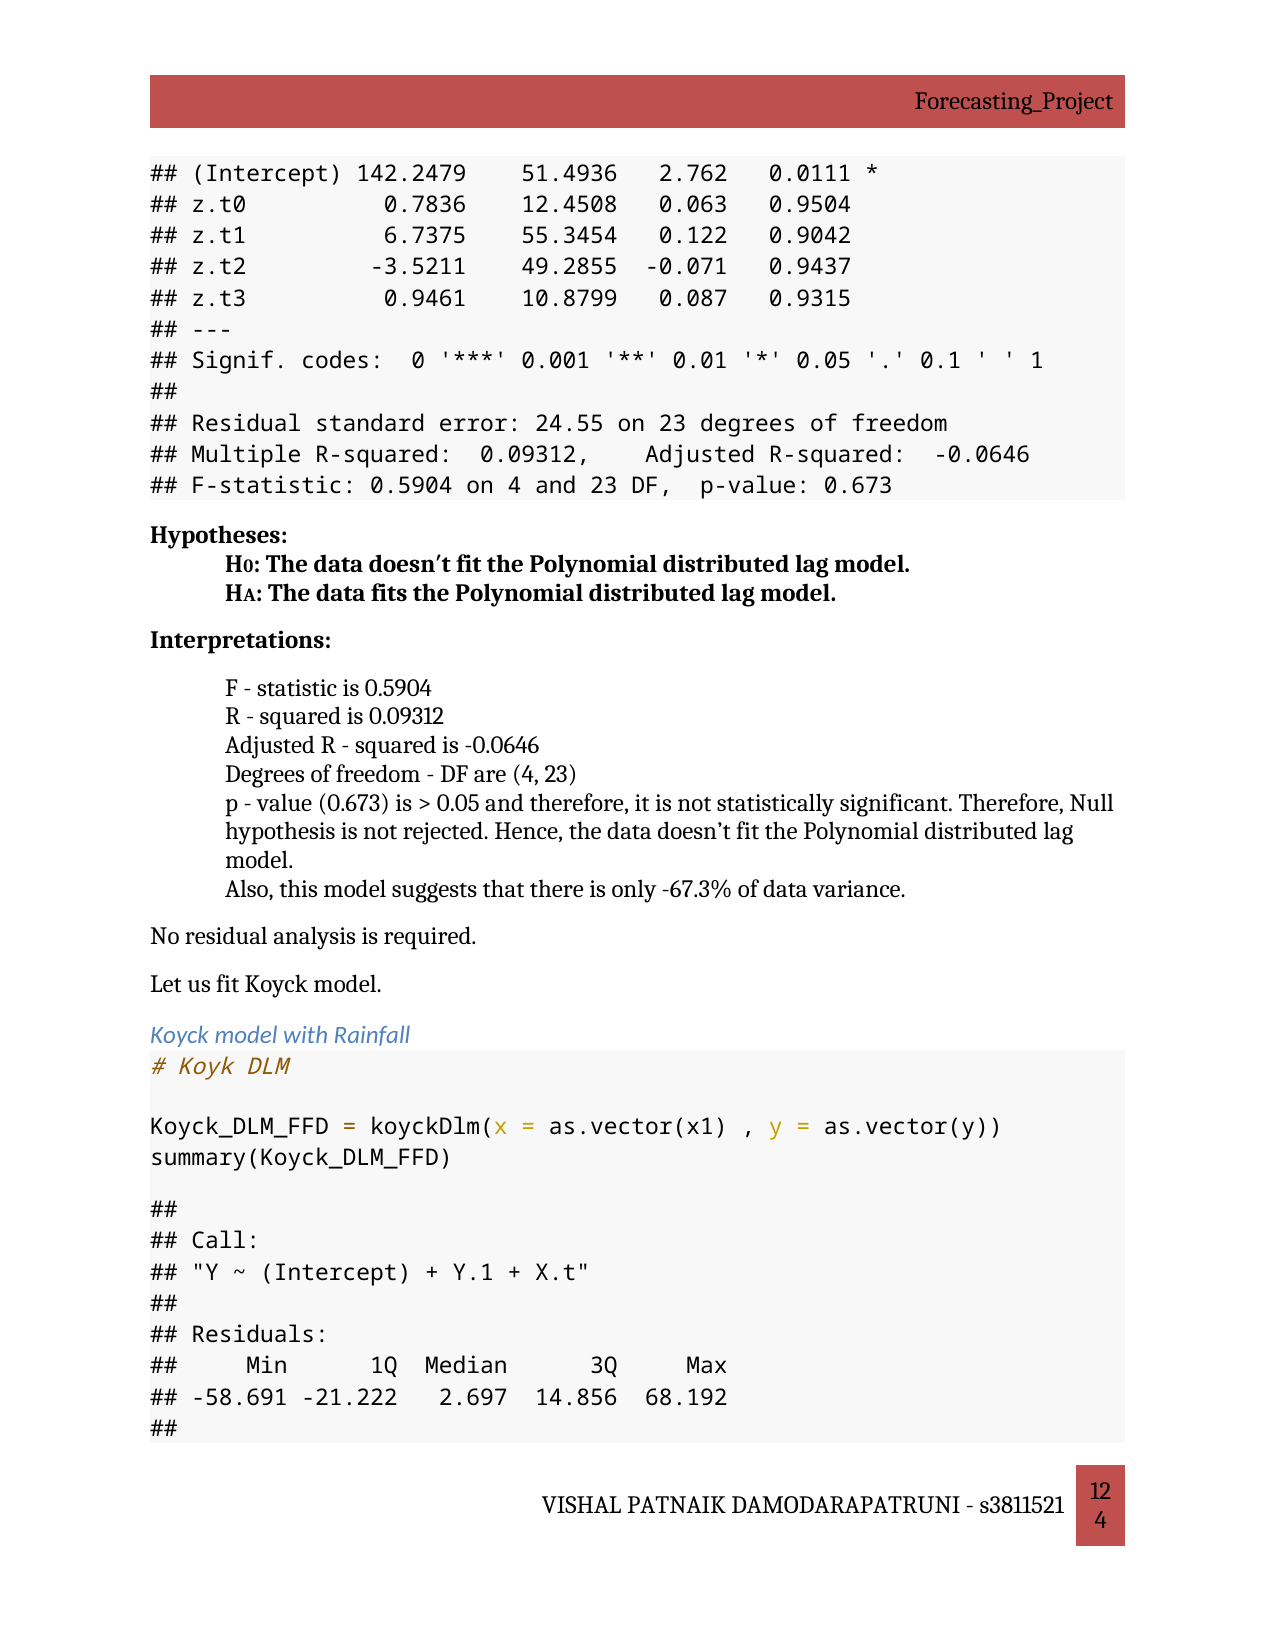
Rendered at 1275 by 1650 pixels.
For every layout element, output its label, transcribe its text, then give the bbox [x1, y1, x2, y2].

text # Koyk DLM Koyck_DLM_FFD = koyckDlm(x = as.vector(x1) , y = as.vector(y)) summary(Koyck_DLM_FFD) [150, 1050, 1125, 1172]
text H0: The data doesn′t fit the Polynomial distributed lag model. [225, 550, 1125, 578]
text Interpretations: [150, 626, 1125, 655]
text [150, 156, 1125, 500]
subtitle Koyck model with Rainfall [150, 1019, 1125, 1050]
text Hypotheses: [150, 521, 1125, 550]
text HA: The data fits the Polynomial distributed lag model. [225, 578, 1125, 607]
text p - value (0.673) is > 0.05 and therefore, it is not statistically significant. Therefore, Null hypothesis is not rejected. Hence, the data doesn’t fit the Polynomial distributed lag model. [225, 788, 1125, 875]
text F - statistic is 0.5904 [225, 673, 1125, 702]
text Also, this model suggests that there is only -67.3% of data variance. [225, 875, 1125, 903]
text Degrees of freedom - DF are (4, 23) [225, 760, 1125, 788]
text R - squared is 0.09312 [225, 702, 1125, 731]
text Let us fit Koyck model. [150, 970, 1125, 998]
text Adjusted R - squared is -0.0646 [225, 731, 1125, 760]
text No residual analysis is required. [150, 922, 1125, 951]
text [150, 1193, 1125, 1443]
